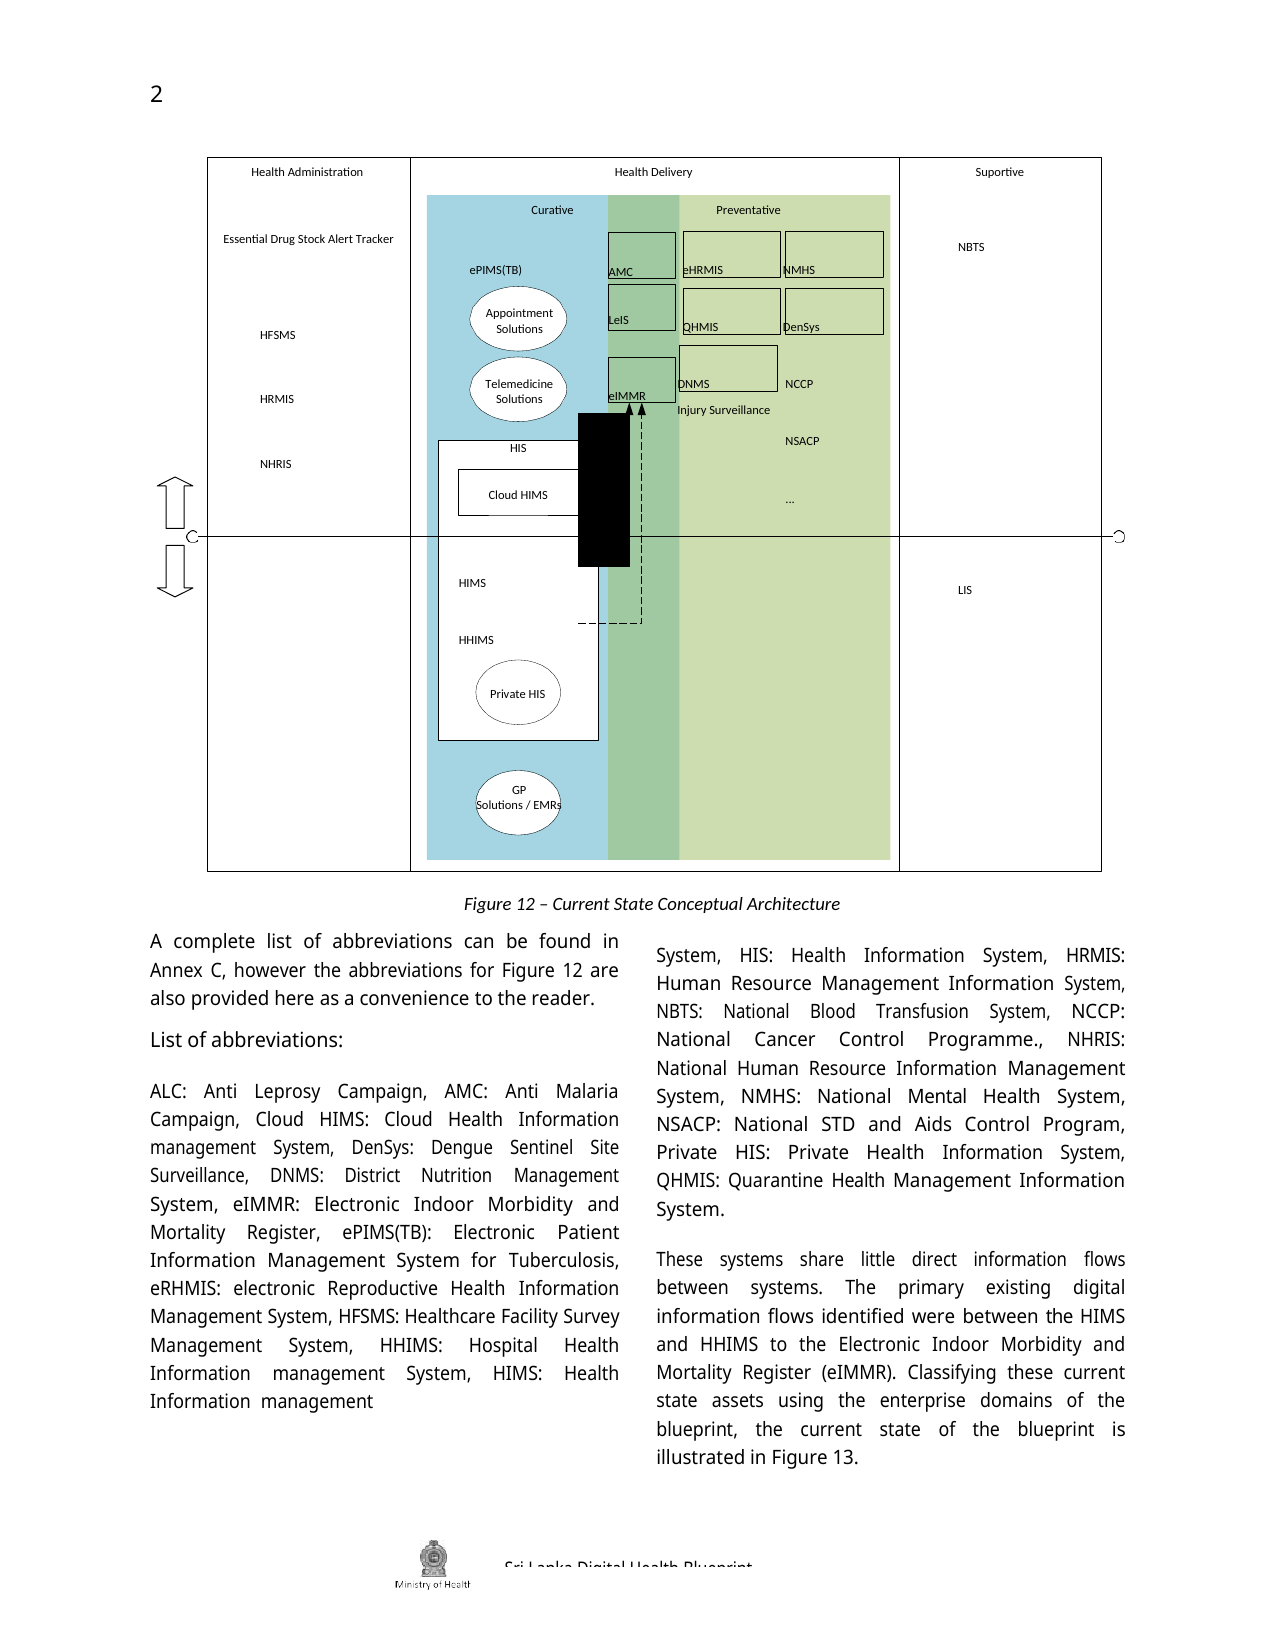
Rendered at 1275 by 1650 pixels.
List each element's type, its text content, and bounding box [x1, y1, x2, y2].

text ALC: Anti Leprosy Campaign, AMC: Anti Malaria Campaign, Cloud HIMS: Cloud Health Information management System, DenSys: Dengue Sentinel Site Surveillance, DNMS: District Nutrition Management System, eIMMR: Electronic Indoor Morbidity and Mortality Register, ePIMS(TB): Electronic Patient Information Management System for Tuberculosis, eRHMIS: electronic Reproductive Health Information Management System, HFSMS: Healthcare Facility Survey Management System, HHIMS: Hospital Health Information management System, HIMS: Health Information management [150, 1077, 619, 1414]
picture [1112, 530, 1125, 543]
text A complete list of abbreviations can be found in Annex C, however the abbreviations for Figure 12 are also provided here as a convenience to the reader. [150, 928, 619, 1011]
text Figure 12 – Current State Conceptual Architecture [364, 892, 940, 915]
picture [186, 530, 199, 543]
subtitle List of abbreviations: [150, 1025, 623, 1053]
text System, HIS: Health Information System, HRMIS: Human Resource Management Information System, NBTS: National Blood Transfusion System, NCCP: National Cancer Control Programme., NHRIS: National Human Resource Information Management System, NMHS: National Mental Health System, NSACP: National STD and Aids Control Program, Private HIS: Private Health Information System, QHMIS: Quarantine Health Management Information System. [656, 941, 1125, 1222]
picture [395, 1540, 471, 1590]
text These systems share little direct information flows between systems. The primary existing digital information flows identified were between the HIMS and HHIMS to the Electronic Indoor Morbidity and Mortality Register (eIMMR). Classifying these current state assets using the enterprise domains of the blueprint, the current state of the blueprint is illustrated in Figure 13. [656, 1245, 1125, 1470]
